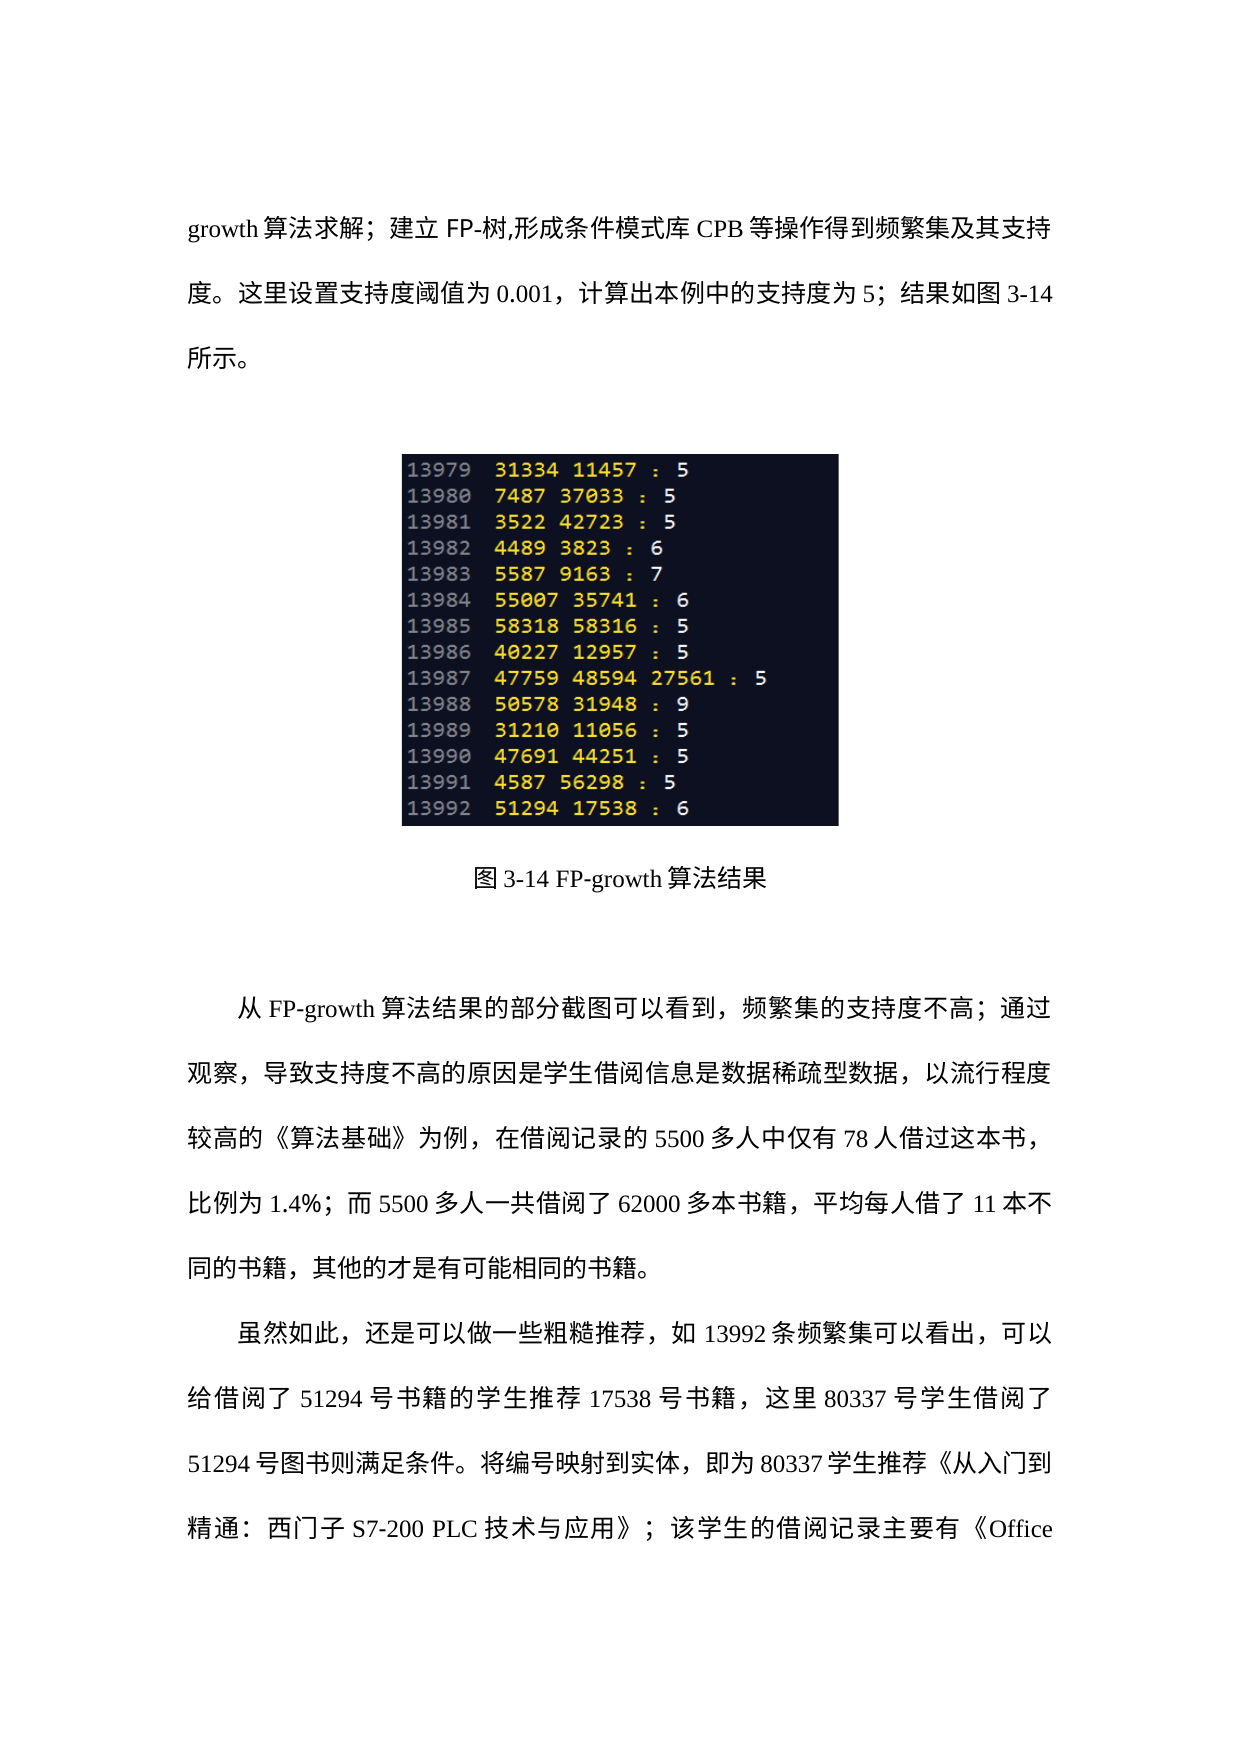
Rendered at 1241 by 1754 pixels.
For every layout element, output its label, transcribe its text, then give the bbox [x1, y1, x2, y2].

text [187, 1299, 1053, 1559]
text 从FP-growth算法结果的部分截图可以看到，频繁集的支持度不高；通过观察，导致支持度不高的原因是学生借阅信息是数据稀疏型数据，以流行程度较高的《算法基础》为例，在借阅记录的5500多人中仅有78人借过这本书，比例为1.4%；而5500多人一共借阅了62000多本书籍，平均每人借了11本不同的书籍，其他的才是有可能相同的书籍。 [187, 974, 1053, 1299]
text growth算法求解；建立FP-树,形成条件模式库CPB等操作得到频繁集及其支持度。这里设置支持度阈值为0.001，计算出本例中的支持度为5；结果如图3-14所示。 [187, 194, 1053, 389]
picture [401, 454, 839, 826]
text 图3-14 FP-growth算法结果 [187, 844, 1053, 909]
